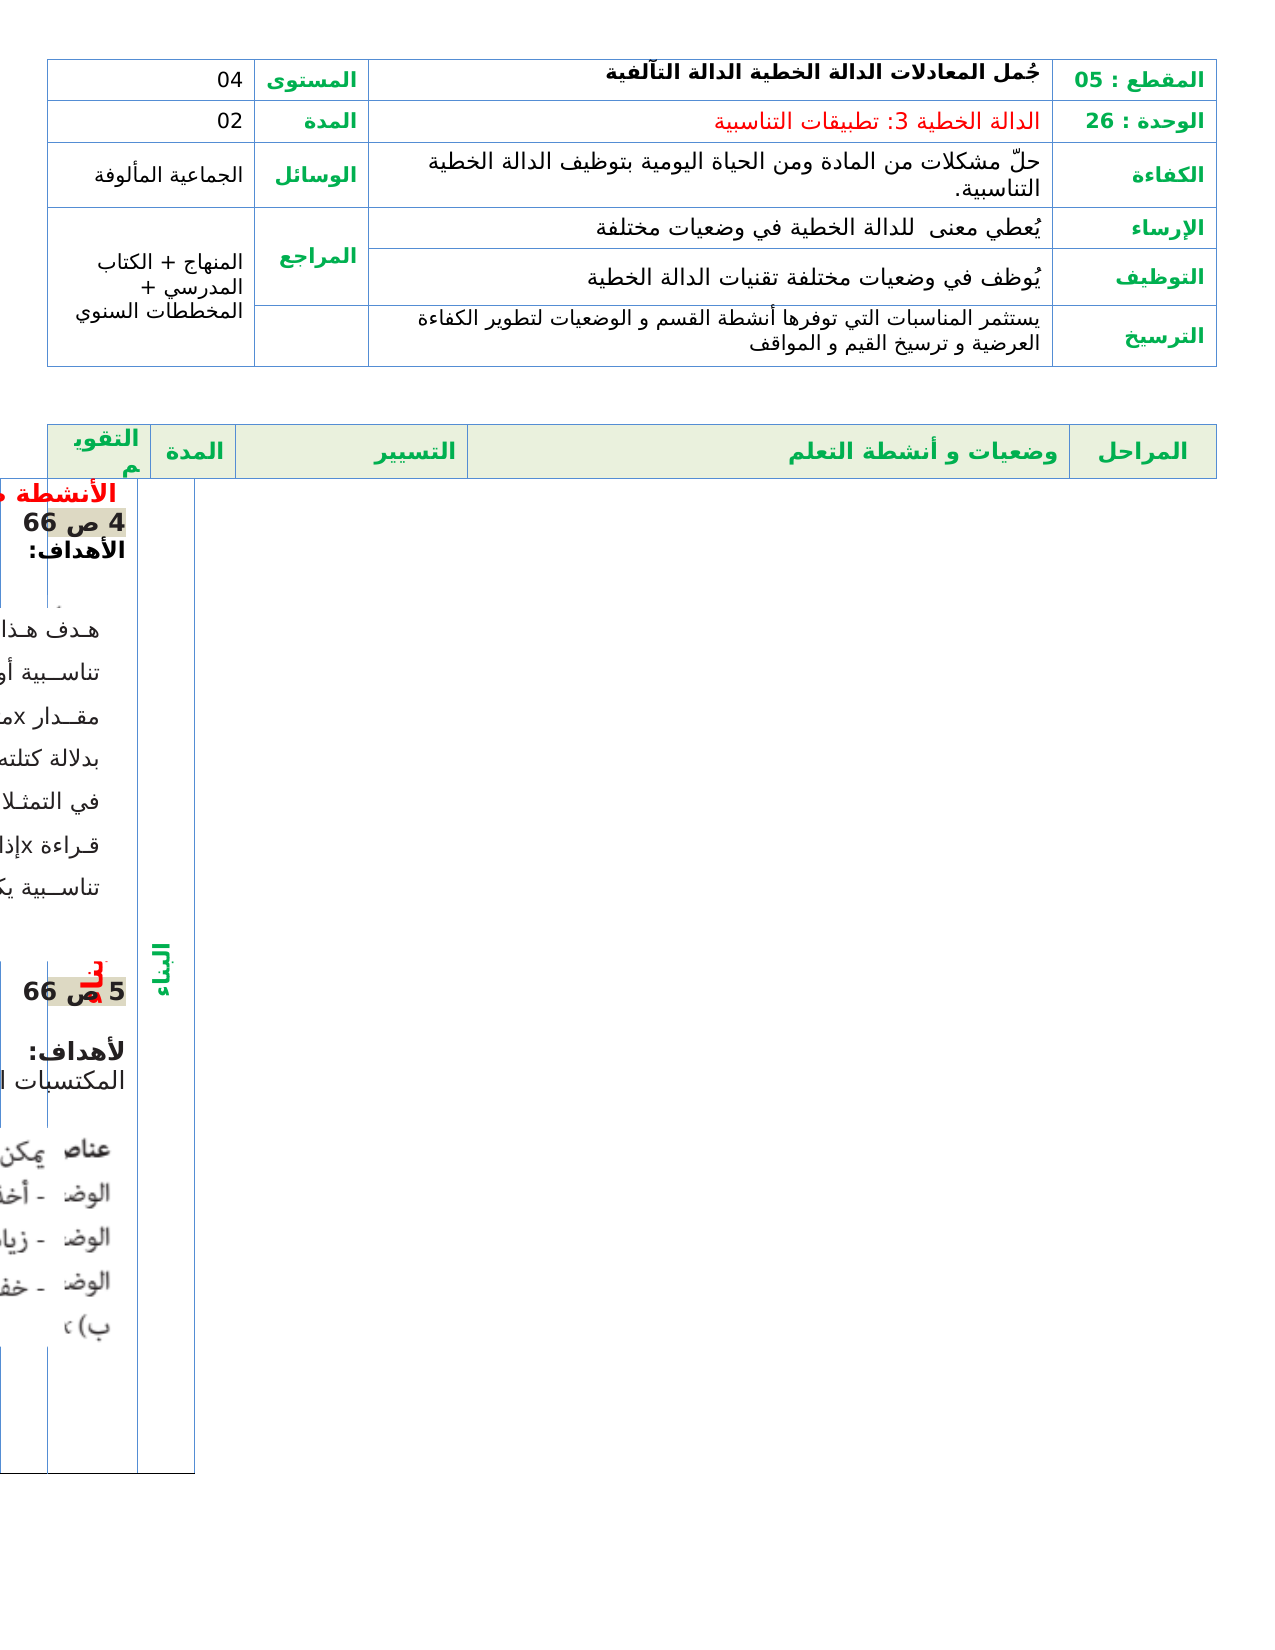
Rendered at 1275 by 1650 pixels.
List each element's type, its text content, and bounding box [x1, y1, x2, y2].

picture [0, 1135, 50, 1317]
table_cell يُوظف في وضعيات مختلفة تقنيات الدالة الخطية [369, 249, 1052, 305]
table_cell المنهاج + الكتاب المدرسي + المخططات السنوي [48, 208, 254, 366]
table_cell المقطع : 05 [1053, 60, 1216, 100]
table_cell الأنشطة ص 67 : 4 ص 66 : تمثيل و قراءة و ترجمة وضعية يعطى فيها مقدارا بدلالة مقدار آخر الأهداف: - التعرف عن وضعية تناسبية (و قراءة معامل التناسبية) أو غير تناسبية 5 ص 66 : استعمال النسب المئوية لأهداف: إعطاء معنى لمفهوم الدالّة الخطيّة. ترجمة مشكلات حول النسبة المئوية بدوال خطيّة المكتسبات القبلية: النسب المئوية [48, 479, 137, 1472]
table_cell المراجع [255, 208, 368, 305]
table_cell التوظيف [1053, 249, 1216, 305]
table_cell يستثمر المناسبات التي توفرها أنشطة القسم و الوضعيات لتطوير الكفاءة العرضية و ترسيخ القيم و المواقف [369, 306, 1052, 366]
picture [47, 595, 126, 946]
table_cell 04 [48, 60, 254, 100]
picture [47, 1126, 126, 1348]
table_cell الجماعية المألوفة [48, 143, 254, 207]
table_cell 02 [48, 101, 254, 142]
table_cell الترسيخ [1053, 306, 1216, 366]
table_cell الكفاءة [1053, 143, 1216, 207]
table_cell [255, 306, 368, 366]
table_header التسيير [236, 425, 467, 478]
table_cell البناء [138, 479, 194, 1472]
table_cell الإرساء [1053, 208, 1216, 248]
table_header المدة [151, 425, 235, 478]
table_header وضعيات و أنشطة التعلم [468, 425, 1069, 478]
table_cell المدة [255, 101, 368, 142]
table_cell الوحدة : 26 [1053, 101, 1216, 142]
table_cell الدالة الخطية 3: تطبيقات التناسبية [369, 101, 1052, 142]
table_header التقويم [48, 425, 150, 478]
table_cell جُمل المعادلات الدالة الخطية الدالة التآلفية [369, 60, 1052, 100]
table_cell حلّ مشكلات من المادة ومن الحياة اليومية بتوظيف الدالة الخطية التناسبية. [369, 143, 1052, 207]
table_cell يُعطي معنى للدالة الخطية في وضعيات مختلفة [369, 208, 1052, 248]
table_cell الوسائل [255, 143, 368, 207]
table_cell المستوى [255, 60, 368, 100]
table_header المراحل [1070, 425, 1216, 478]
